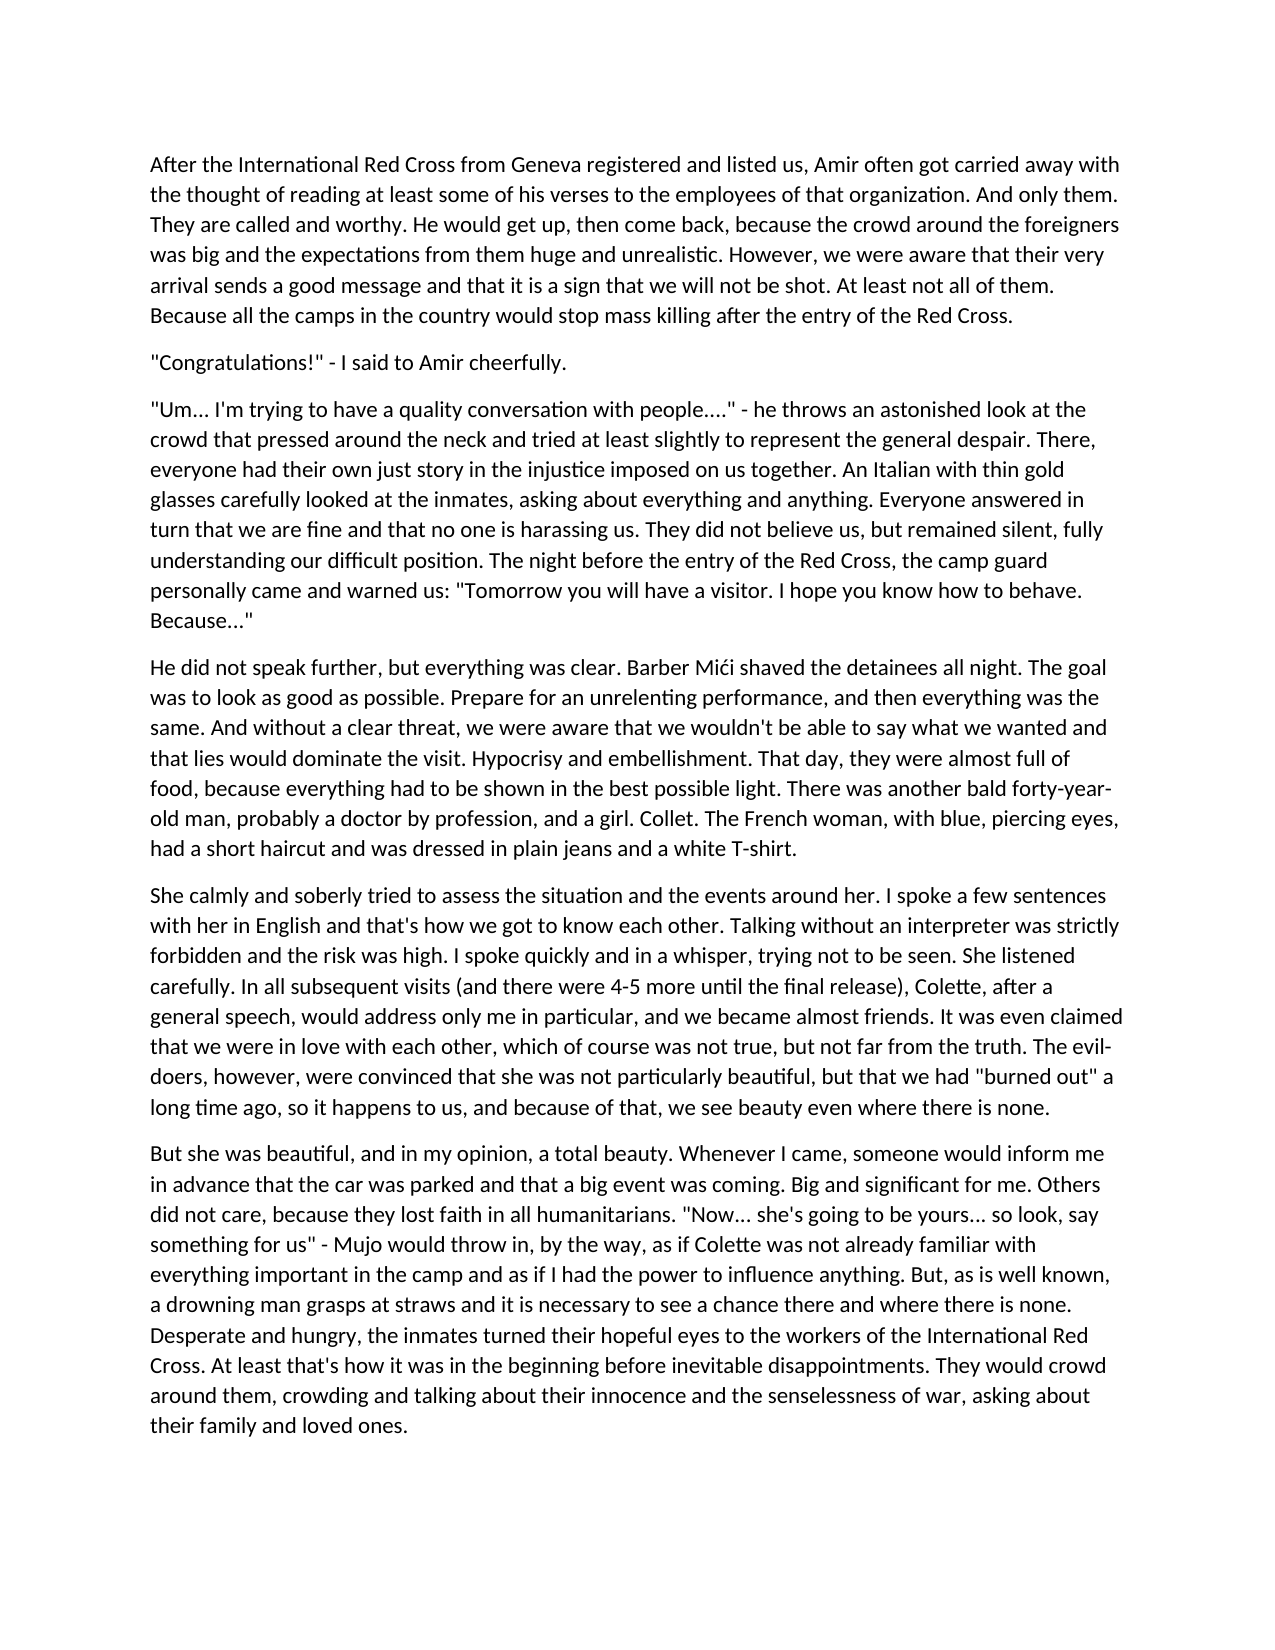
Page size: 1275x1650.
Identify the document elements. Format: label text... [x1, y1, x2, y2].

text He did not speak further, but everything was clear. Barber Mići shaved the detainees all night. The goal was to look as good as possible. Prepare for an unrelenting performance, and then everything was the same. And without a clear threat, we were aware that we wouldn't be able to say what we wanted and that lies would dominate the visit. Hypocrisy and embellishment. That day, they were almost full of food, because everything had to be shown in the best possible light. There was another bald forty-year-old man, probably a doctor by profession, and a girl. Collet. The French woman, with blue, piercing eyes, had a short haircut and was dressed in plain jeans and a white T-shirt. [150, 653, 1125, 862]
text "Congratulations!" - I said to Amir cheerfully. [150, 348, 1125, 376]
text But she was beautiful, and in my opinion, a total beauty. Whenever I came, someone would inform me in advance that the car was parked and that a big event was coming. Big and significant for me. Others did not care, because they lost faith in all humanitarians. "Now... she's going to be yours... so look, say something for us" - Mujo would throw in, by the way, as if Colette was not already familiar with everything important in the camp and as if I had the power to influence anything. But, as is well known, a drowning man grasps at straws and it is necessary to see a chance there and where there is none. Desperate and hungry, the inmates turned their hopeful eyes to the workers of the International Red Cross. At least that's how it was in the beginning before inevitable disappointments. They would crowd around them, crowding and talking about their innocence and the senselessness of war, asking about their family and loved ones. [150, 1139, 1125, 1439]
text She calmly and soberly tried to assess the situation and the events around her. I spoke a few sentences with her in English and that's how we got to know each other. Talking without an interpreter was strictly forbidden and the risk was high. I spoke quickly and in a whisper, trying not to be seen. She listened carefully. In all subsequent visits (and there were 4-5 more until the final release), Colette, after a general speech, would address only me in particular, and we became almost friends. It was even claimed that we were in love with each other, which of course was not true, but not far from the truth. The evil-doers, however, were convinced that she was not particularly beautiful, but that we had "burned out" a long time ago, so it happens to us, and because of that, we see beauty even where there is none. [150, 881, 1125, 1121]
text After the International Red Cross from Geneva registered and listed us, Amir often got carried away with the thought of reading at least some of his verses to the employees of that organization. And only them. They are called and worthy. He would get up, then come back, because the crowd around the foreigners was big and the expectations from them huge and unrealistic. However, we were aware that their very arrival sends a good message and that it is a sign that we will not be shot. At least not all of them. Because all the camps in the country would stop mass killing after the entry of the Red Cross. [150, 150, 1125, 329]
text "Um... I'm trying to have a quality conversation with people...." - he throws an astonished look at the crowd that pressed around the neck and tried at least slightly to represent the general despair. There, everyone had their own just story in the injustice imposed on us together. An Italian with thin gold glasses carefully looked at the inmates, asking about everything and anything. Everyone answered in turn that we are fine and that no one is harassing us. They did not believe us, but remained silent, fully understanding our difficult position. The night before the entry of the Red Cross, the camp guard personally came and warned us: "Tomorrow you will have a visitor. I hope you know how to behave. Because..." [150, 395, 1125, 634]
